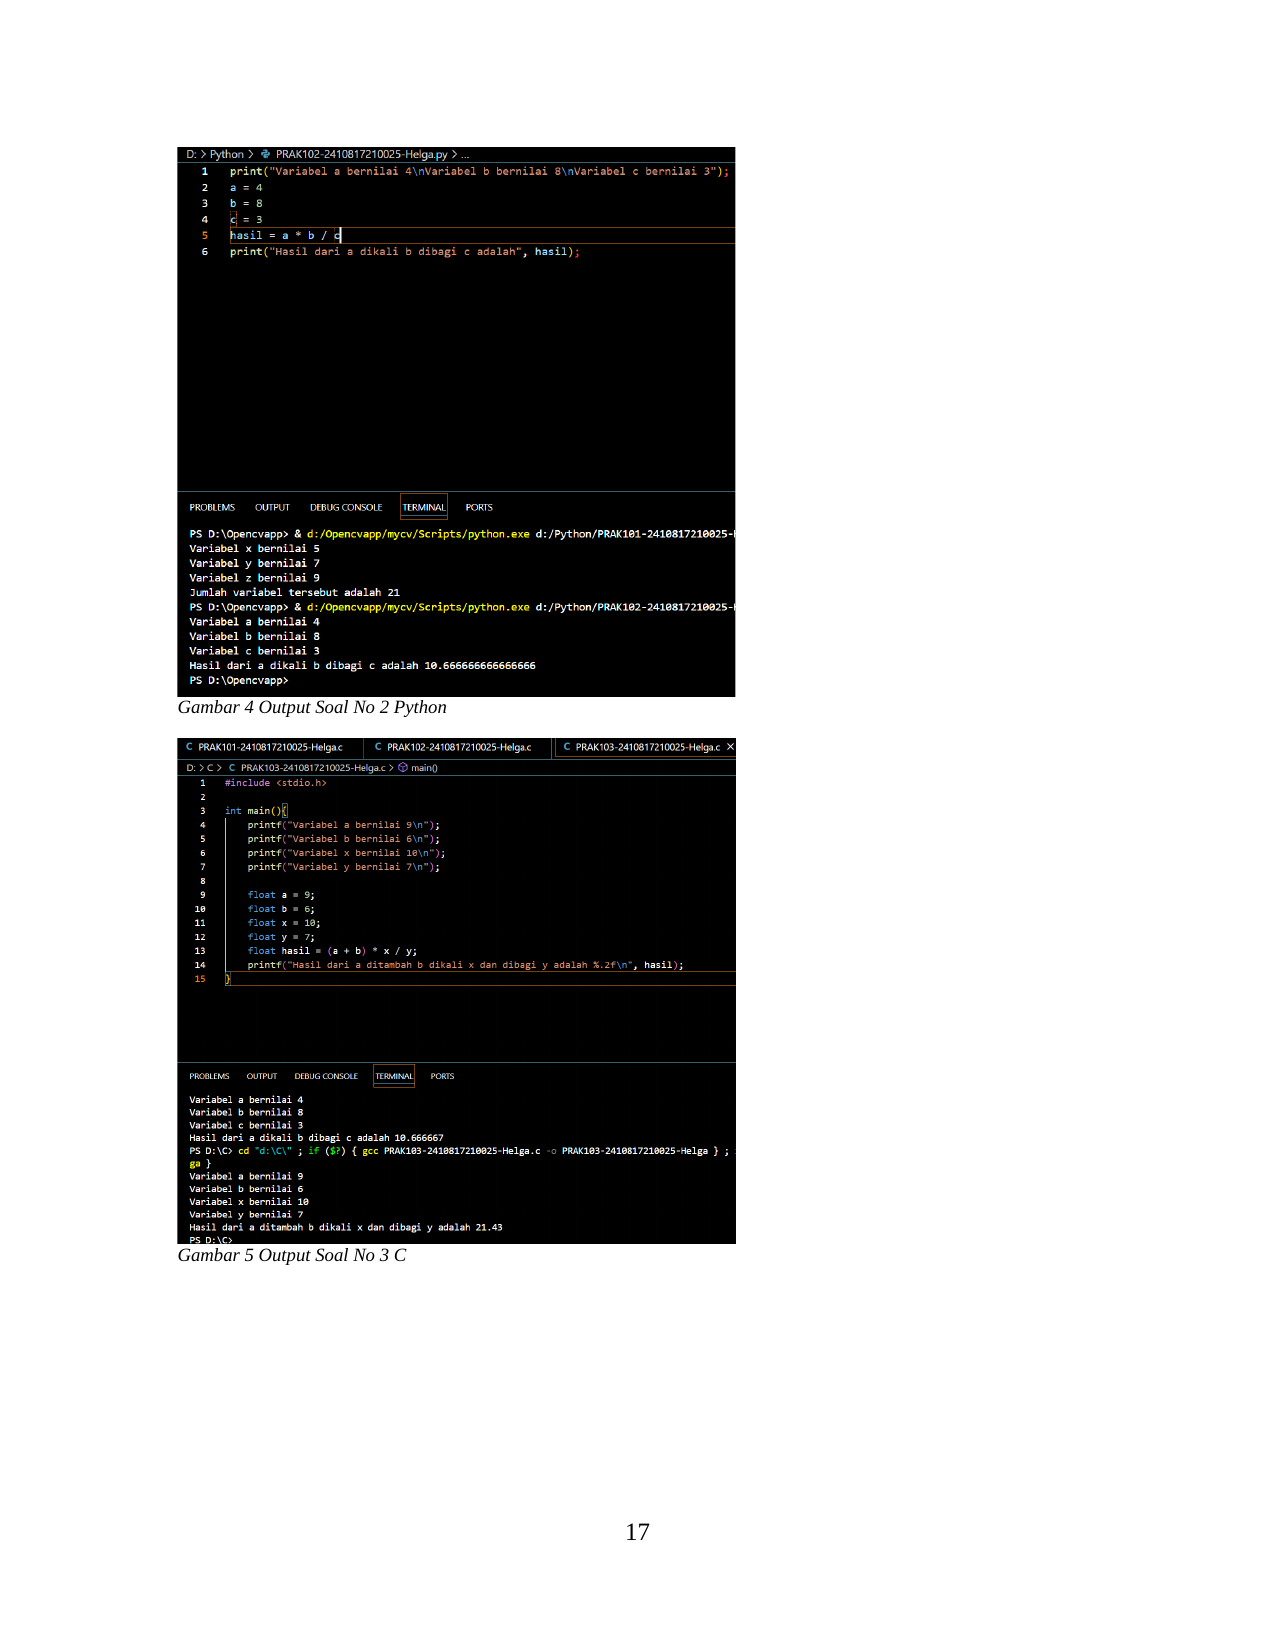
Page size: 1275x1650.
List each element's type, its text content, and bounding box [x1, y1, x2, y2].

picture [177, 147, 736, 697]
picture [177, 738, 736, 1244]
